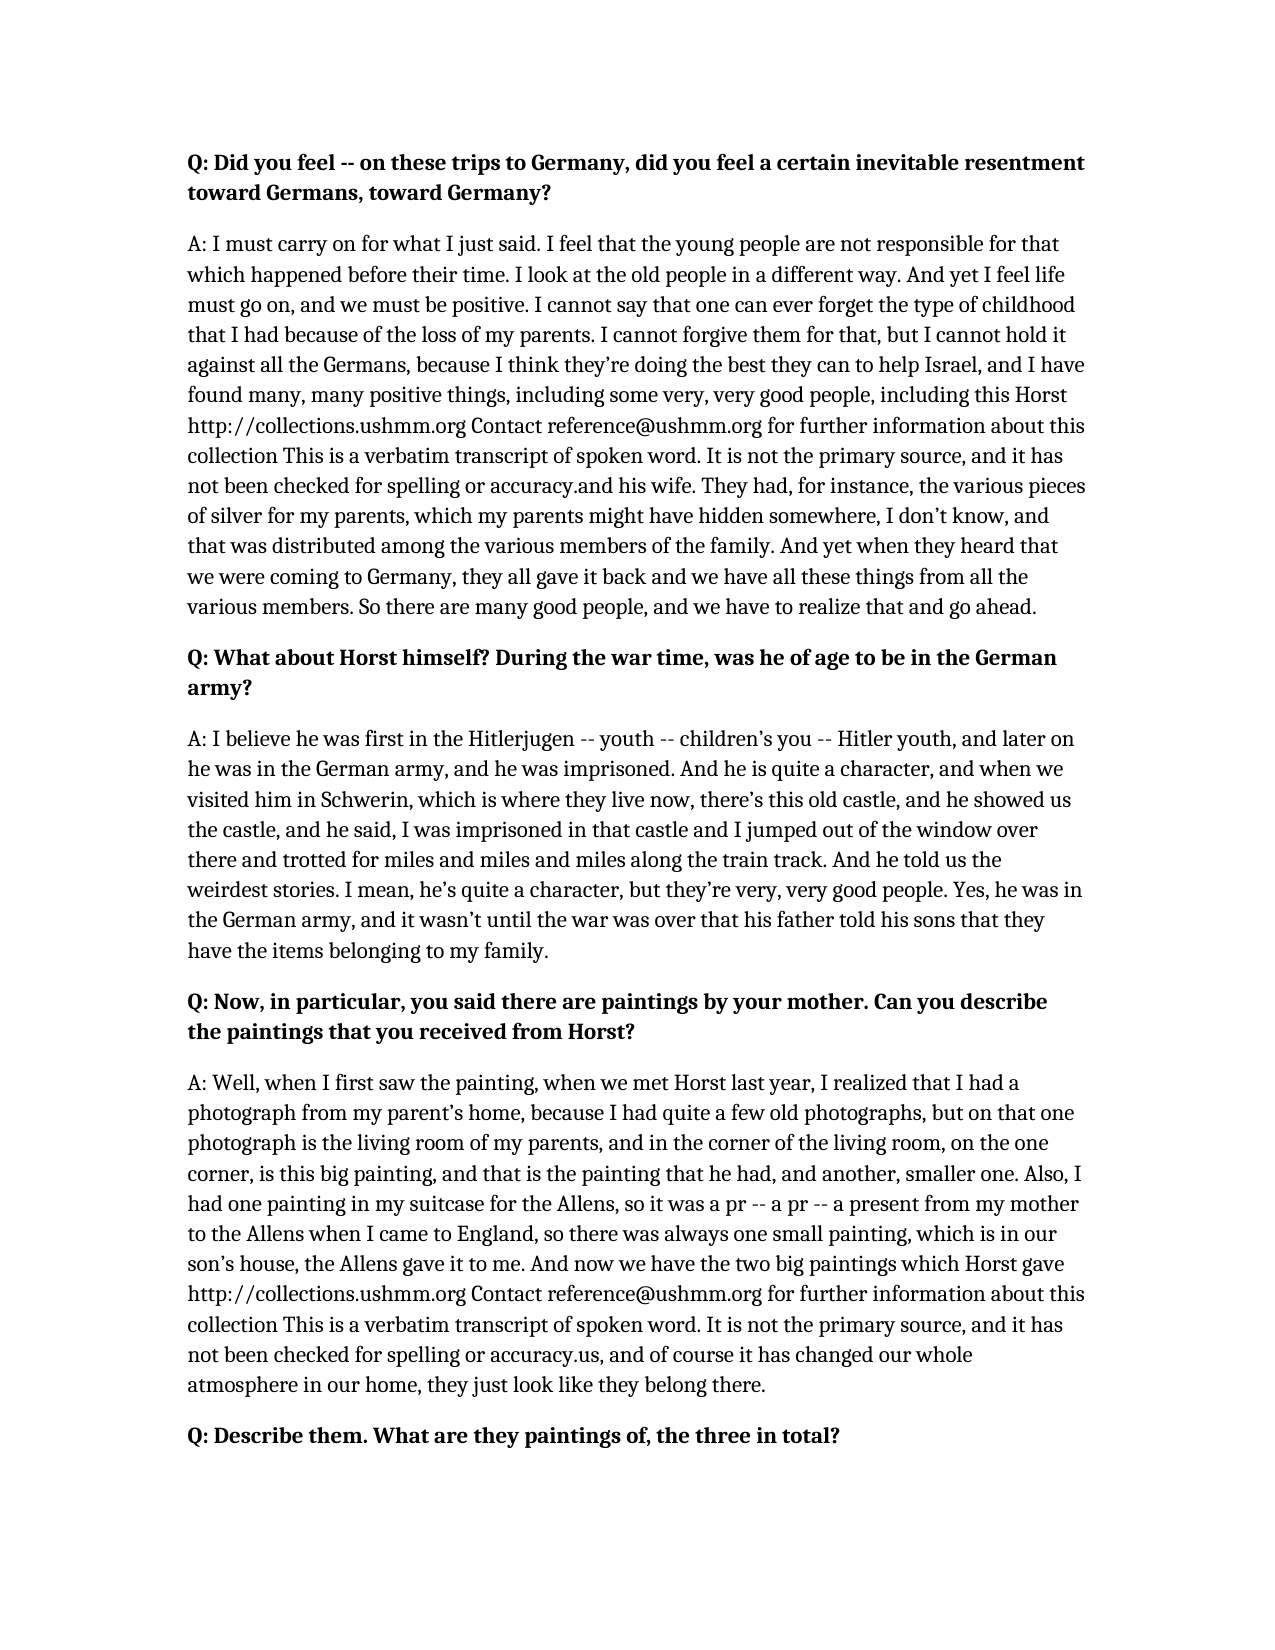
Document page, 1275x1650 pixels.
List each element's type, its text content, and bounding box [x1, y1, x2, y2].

text Q: Describe them. What are they paintings of, the three in total? [187, 1423, 1087, 1449]
text Q: What about Horst himself? During the war time, was he of age to be in the German army? [187, 645, 1087, 701]
text A: Well, when I first saw the painting, when we met Horst last year, I realized that I had a photograph from my parent’s home, because I had quite a few old photographs, but on that one photograph is the living room of my parents, and in the corner of the living room, on the one corner, is this big painting, and that is the painting that he had, and another, smaller one. Also, I had one painting in my suitcase for the Allens, so it was a pr -- a pr -- a present from my mother to the Allens when I came to England, so there was always one small painting, which is in our son’s house, the Allens gave it to me. And now we have the two big paintings which Horst gave http://collections.ushmm.org Contact reference@ushmm.org for further information about this collection This is a verbatim transcript of spoken word. It is not the primary source, and it has not been checked for spelling or accuracy.us, and of course it has changed our whole atmosphere in our home, they just look like they belong there. [187, 1070, 1087, 1398]
text A: I must carry on for what I just said. I feel that the young people are not responsible for that which happened before their time. I look at the old people in a different way. And yet I feel life must go on, and we must be positive. I cannot say that one can ever forget the type of childhood that I had because of the loss of my parents. I cannot forgive them for that, but I cannot hold it against all the Germans, because I think they’re doing the best they can to help Israel, and I have found many, many positive things, including some very, very good people, including this Horst http://collections.ushmm.org Contact reference@ushmm.org for further information about this collection This is a verbatim transcript of spoken word. It is not the primary source, and it has not been checked for spelling or accuracy.and his wife. They had, for instance, the various pieces of silver for my parents, which my parents might have hidden somewhere, I don’t know, and that was distributed among the various members of the family. And yet when they heard that we were coming to Germany, they all gave it back and we have all these things from all the various members. So there are many good people, and we have to realize that and go ahead. [187, 231, 1087, 620]
text Q: Did you feel -- on these trips to Germany, did you feel a certain inevitable resentment toward Germans, toward Germany? [187, 150, 1087, 207]
text A: I believe he was first in the Hitlerjugen -- youth -- children’s you -- Hitler youth, and later on he was in the German army, and he was imprisoned. And he is quite a character, and when we visited him in Schwerin, which is where they live now, there’s this old castle, and he showed us the castle, and he said, I was imprisoned in that castle and I jumped out of the window over there and trotted for miles and miles and miles along the train track. And he told us the weirdest stories. I mean, he’s quite a character, but they’re very, very good people. Yes, he was in the German army, and it wasn’t until the war was over that his father told his sons that they have the items belonging to my family. [187, 726, 1087, 964]
text Q: Now, in particular, you said there are paintings by your mother. Can you describe the paintings that you received from Horst? [187, 988, 1087, 1045]
